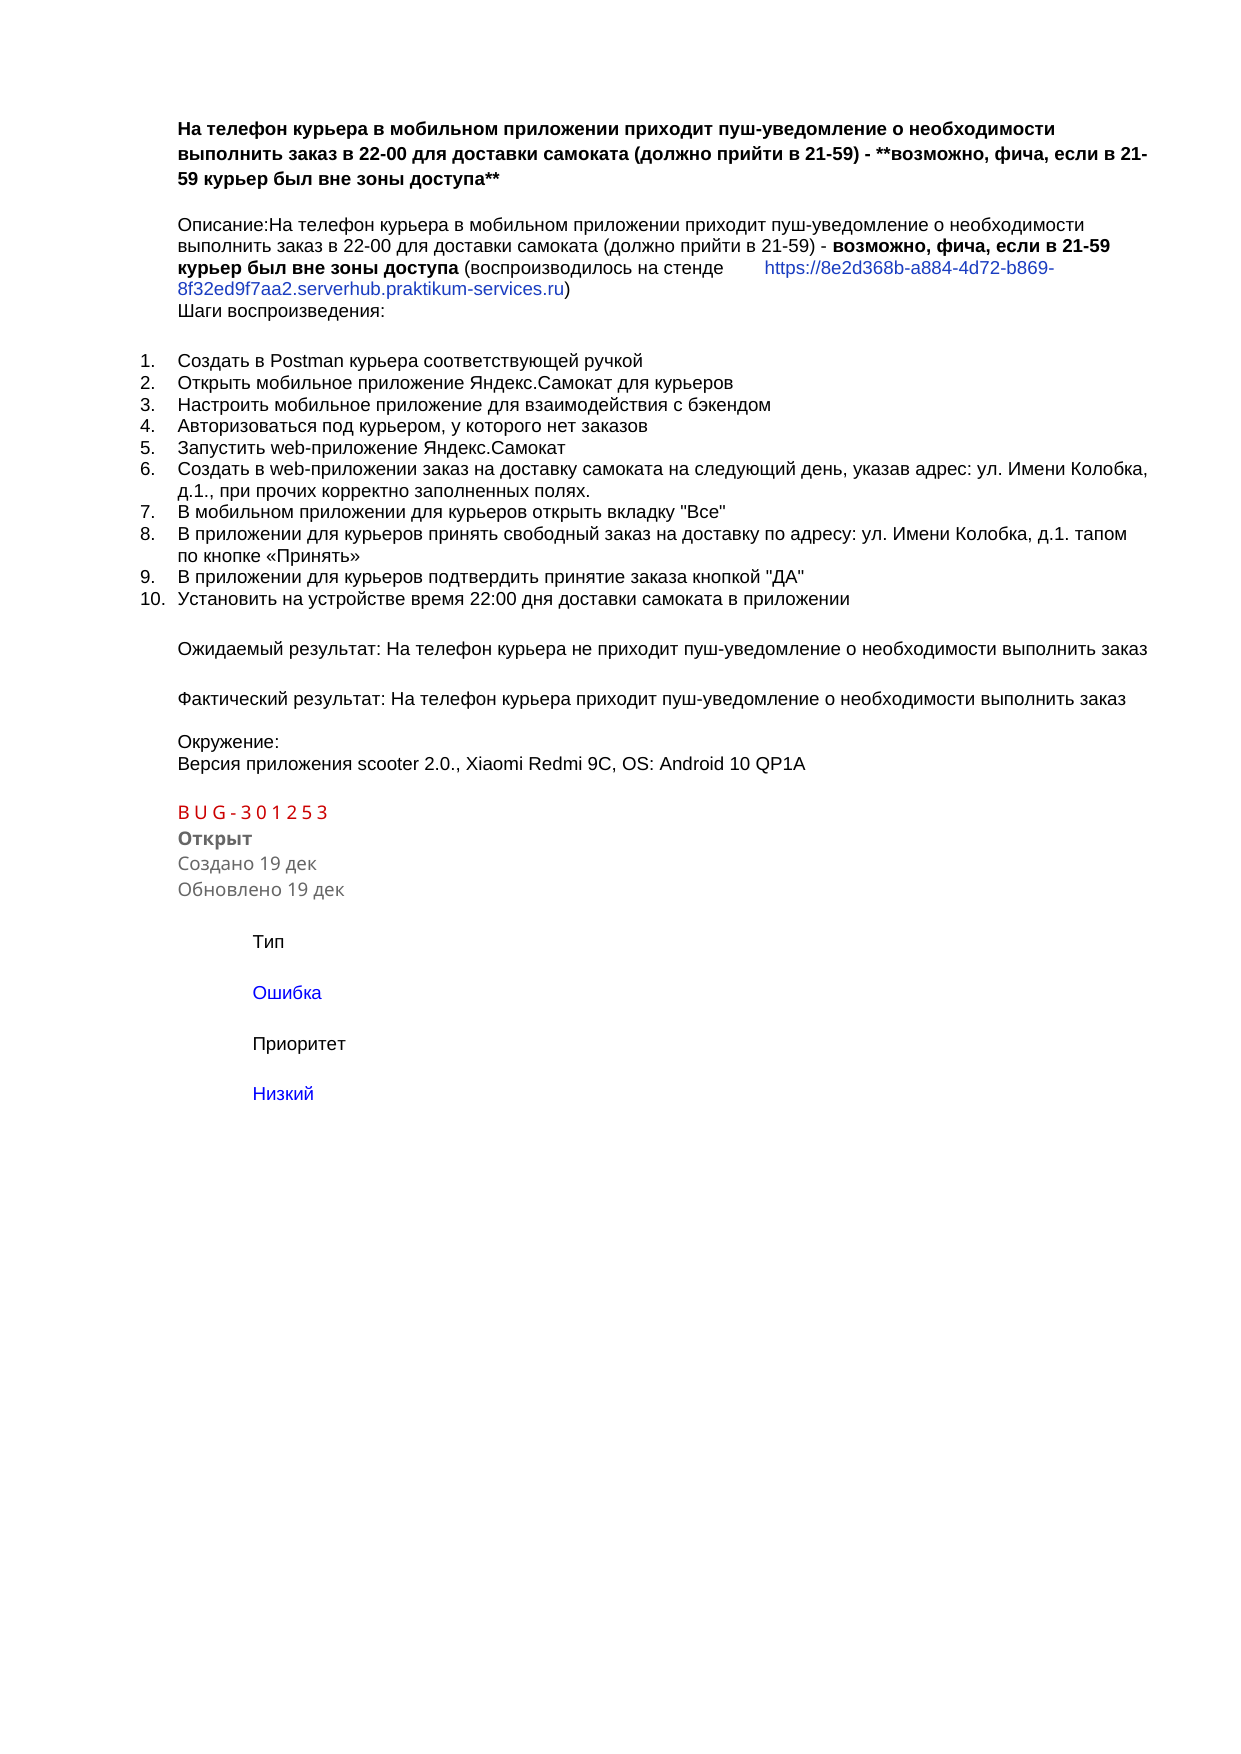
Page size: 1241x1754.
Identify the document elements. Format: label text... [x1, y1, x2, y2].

text BUG-301253 [177, 799, 1152, 825]
text Низкий [252, 1083, 1152, 1104]
list В приложении для курьеров принять свободный заказ на доставку по адресу: ул. Имени Колобка, д.1. тапом по кнопке «Принять» [140, 523, 1152, 566]
text Открыт [177, 825, 1152, 851]
text Приоритет [252, 1032, 1152, 1054]
text Создано 19 дек [177, 851, 1152, 876]
list Открыть мобильное приложение Яндекс.Самокат для курьеров [140, 372, 1152, 393]
text Обновлено 19 дек [177, 876, 1152, 902]
list Авторизоваться под курьером, у которого нет заказов [140, 415, 1152, 437]
text Ожидаемый результат: На телефон курьера не приходит пуш-уведомление о необходимости выполнить заказ [177, 638, 1152, 688]
text Ошибка [252, 982, 1152, 1003]
list В мобильном приложении для курьеров открыть вкладку "Все" [140, 501, 1152, 523]
text Описание:На телефон курьера в мобильном приложении приходит пуш-уведомление о необходимости выполнить заказ в 22-00 для доставки самоката (должно прийти в 21-59) - возможно, фича, если в 21-59 курьер был вне зоны доступа (воспроизводилось на стенде https://8e2d368b-a884-4d72-b869-8f32ed9f7aa2.serverhub.praktikum-services.ru) [177, 213, 1152, 299]
list Настроить мобильное приложение для взаимодействия с бэкендом [140, 393, 1152, 415]
list В приложении для курьеров подтвердить принятие заказа кнопкой "ДА" [140, 566, 1152, 587]
text Окружение: Версия приложения scooter 2.0., Xiaomi Redmi 9C, OS: Android 10 QP1A [177, 731, 1152, 774]
text Фактический результат: На телефон курьера приходит пуш-уведомление о необходимости выполнить заказ [177, 688, 1152, 709]
text Тип [252, 931, 1152, 952]
list Создать в Postman курьера соответствующей ручкой [140, 350, 1152, 372]
list Запустить web-приложение Яндекс.Самокат [140, 437, 1152, 458]
list Установить на устройстве время 22:00 дня доставки самоката в приложении [140, 587, 1152, 609]
list Создать в web-приложении заказ на доставку самоката на следующий день, указав адрес: ул. Имени Колобка, д.1., при прочих корректно заполненных полях. [140, 458, 1152, 501]
text На телефон курьера в мобильном приложении приходит пуш-уведомление о необходимости выполнить заказ в 22-00 для доставки самоката (должно прийти в 21-59) - **возможно, фича, если в 21-59 курьер был вне зоны доступа** [177, 118, 1152, 189]
text Шаги воспроизведения: [177, 299, 1152, 321]
